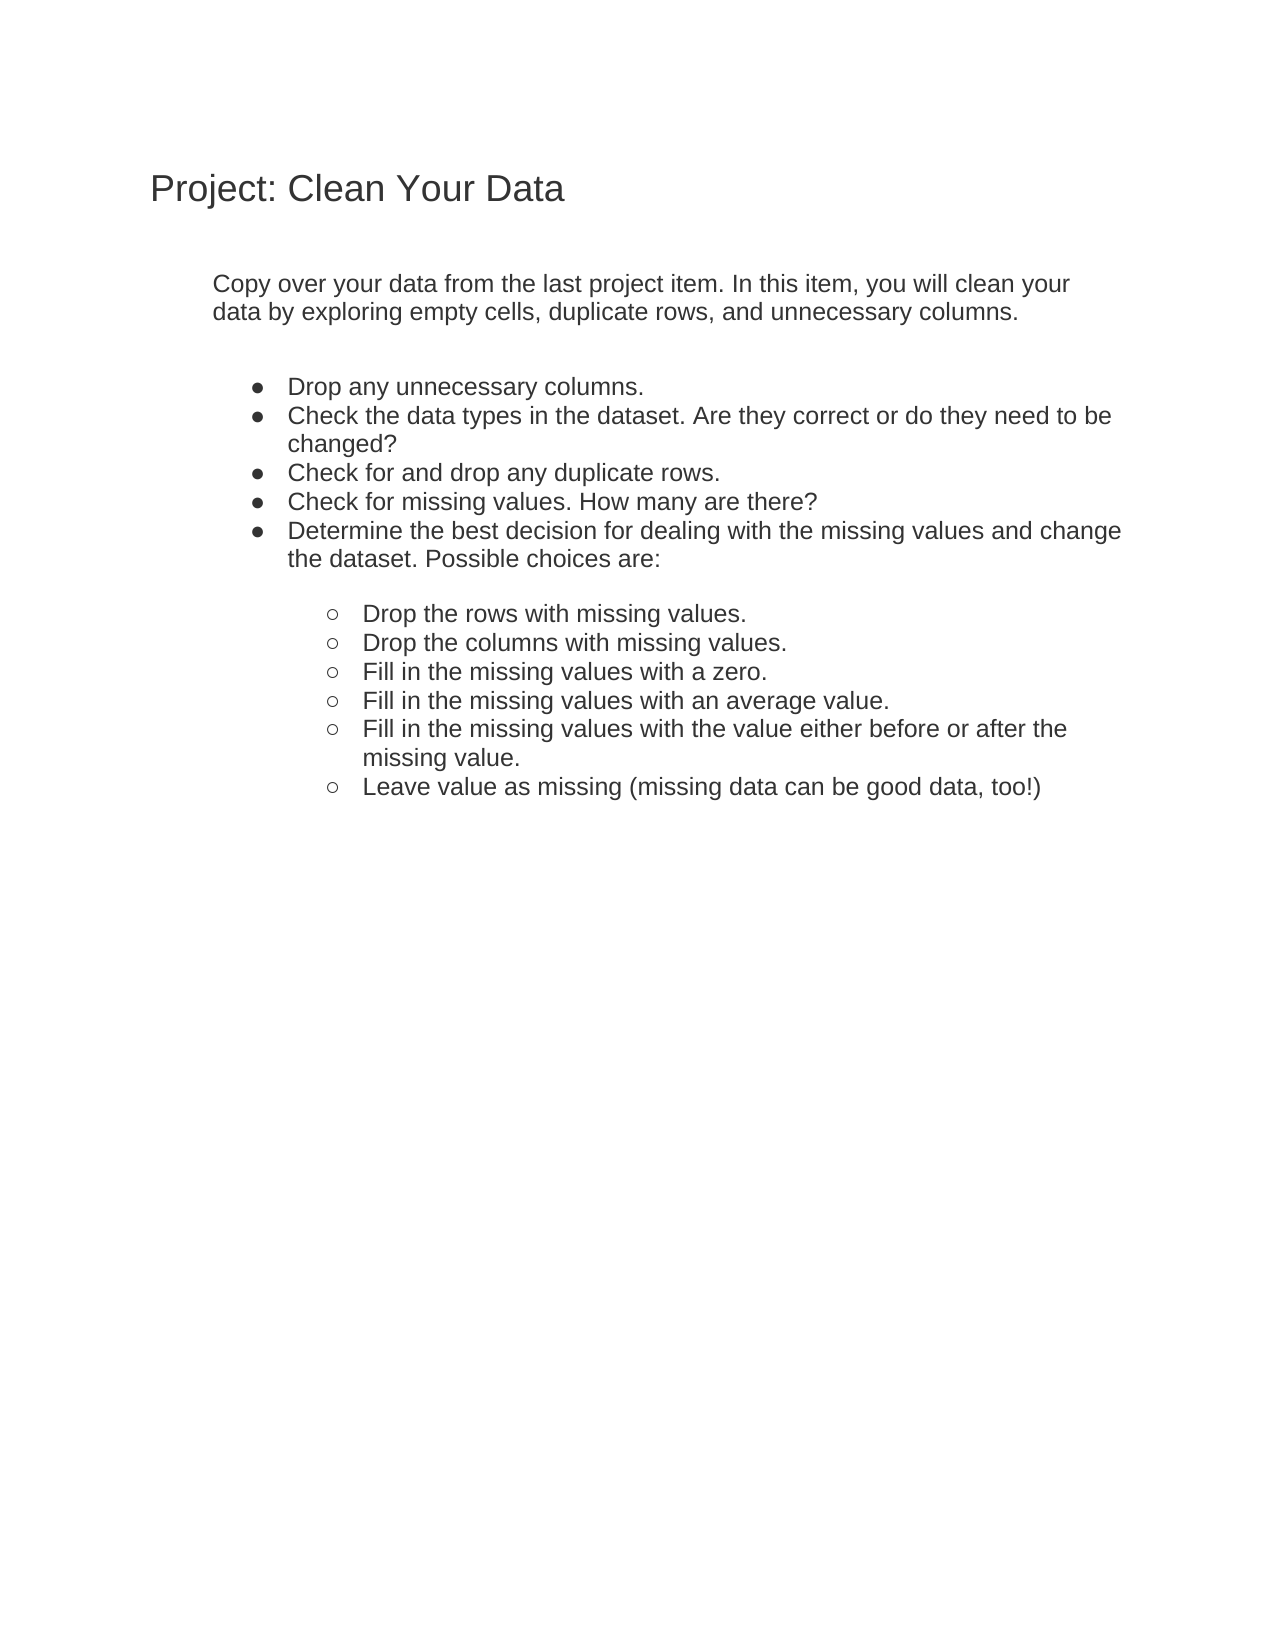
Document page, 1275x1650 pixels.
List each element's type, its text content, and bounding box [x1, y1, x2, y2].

list Determine the best decision for dealing with the missing values and change the dataset. Possible choices are: [250, 516, 1125, 599]
list Fill in the missing values with a zero. [325, 657, 1125, 686]
list Fill in the missing values with the value either before or after the missing value. [325, 714, 1125, 772]
list Check for and drop any duplicate rows. [250, 458, 1125, 487]
list Check for missing values. How many are there? [250, 487, 1125, 516]
list Drop the rows with missing values. [325, 599, 1125, 628]
subtitle Project: Clean Your Data [150, 167, 1125, 210]
text Copy over your data from the last project item. In this item, you will clean your data by exploring empty cells, duplicate rows, and unnecessary columns. [212, 268, 1125, 326]
list Drop the columns with missing values. [325, 628, 1125, 657]
list Leave value as missing (missing data can be good data, too!) [325, 772, 1125, 801]
list Check the data types in the dataset. Are they correct or do they need to be changed? [250, 401, 1125, 458]
list Drop any unnecessary columns. [250, 372, 1125, 401]
list Fill in the missing values with an average value. [325, 686, 1125, 714]
